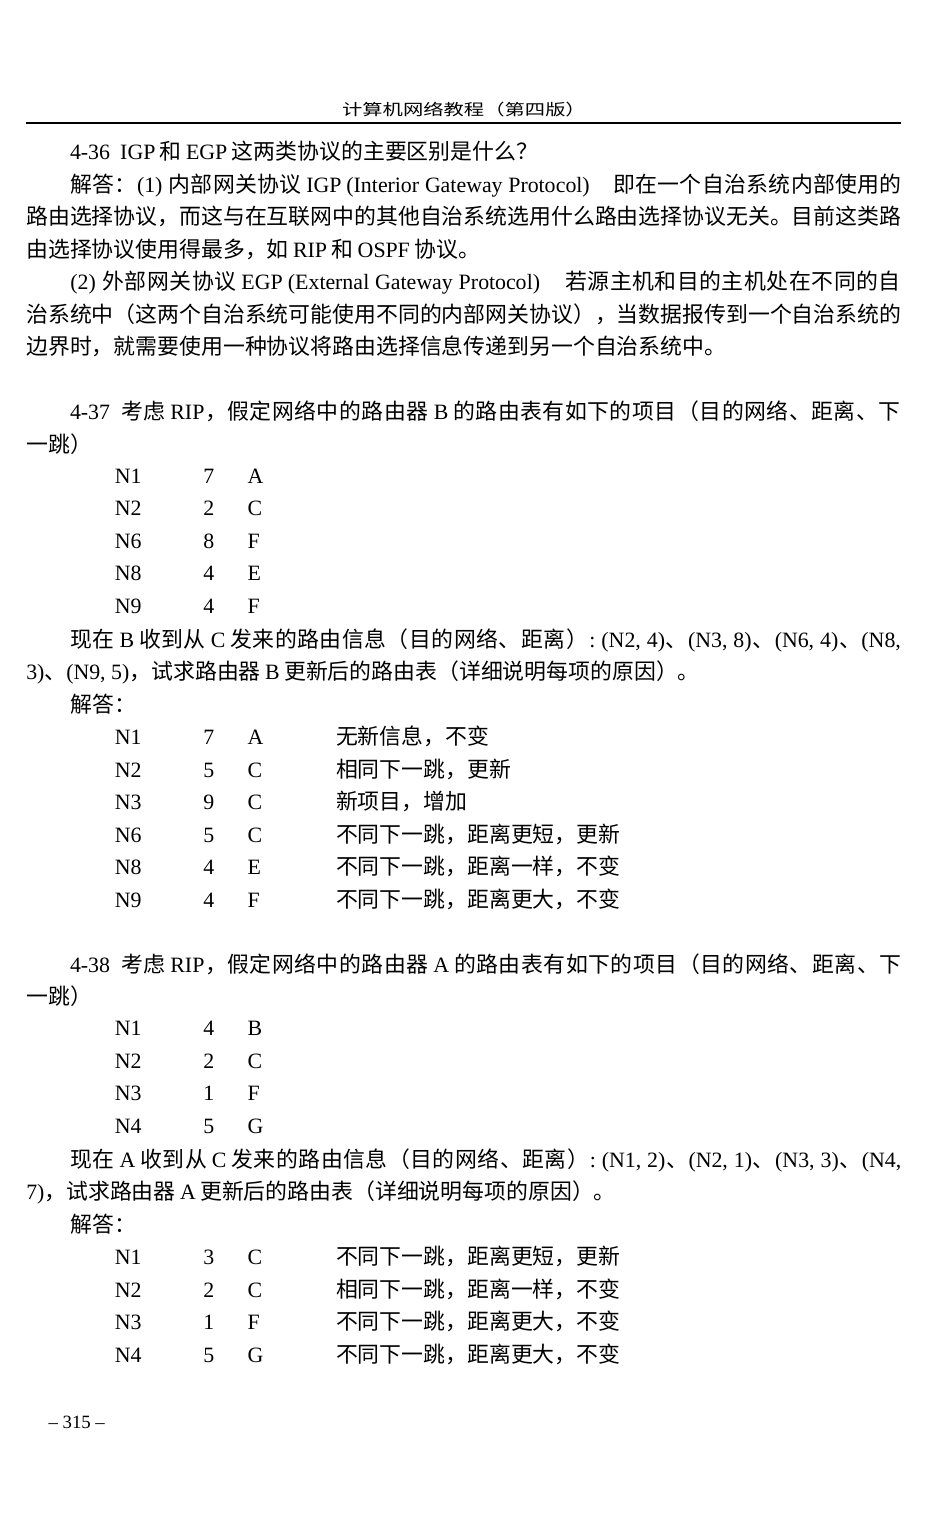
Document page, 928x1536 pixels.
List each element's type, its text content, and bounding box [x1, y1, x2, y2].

text N8 4 E 不同下一跳，距离一样，不变 [26, 849, 901, 881]
text N2 2 C [26, 491, 901, 524]
text N1 7 A 无新信息，不变 [26, 719, 901, 751]
text N6 8 F [26, 524, 901, 556]
list IGP和EGP这两类协议的主要区别是什么？ [26, 134, 901, 166]
text N9 4 F [26, 589, 901, 621]
text N4 5 G 不同下一跳，距离更大，不变 [26, 1336, 901, 1369]
text (2) 外部网关协议EGP (External Gateway Protocol) 若源主机和目的主机处在不同的自治系统中（这两个自治系统可能使用不同的内部网关协议），当数据报传到一个自治系统的边界时，就需要使用一种协议将路由选择信息传递到另一个自治系统中。 [26, 264, 901, 361]
list 考虑RIP，假定网络中的路由器A的路由表有如下的项目（目的网络、距离、下一跳） [26, 946, 901, 1011]
list 考虑RIP，假定网络中的路由器B的路由表有如下的项目（目的网络、距离、下一跳） [26, 394, 901, 459]
text 解答：(1) 内部网关协议IGP (Interior Gateway Protocol) 即在一个自治系统内部使用的路由选择协议，而这与在互联网中的其他自治系统选用什么路由选择协议无关。目前这类路由选择协议使用得最多，如RIP和OSPF协议。 [26, 166, 901, 264]
text N1 3 C 不同下一跳，距离更短，更新 [26, 1239, 901, 1271]
text N3 1 F 不同下一跳，距离更大，不变 [26, 1304, 901, 1336]
text N2 2 C [26, 1044, 901, 1076]
text N1 4 B [26, 1011, 901, 1044]
text 解答： [26, 1206, 901, 1239]
text 解答： [26, 686, 901, 719]
text N1 7 A [26, 459, 901, 491]
text N3 1 F [26, 1076, 901, 1109]
text N9 4 F 不同下一跳，距离更大，不变 [26, 881, 901, 914]
text 现在A收到从C发来的路由信息（目的网络、距离）: (N1, 2)、(N2, 1)、(N3, 3)、(N4, 7)，试求路由器A更新后的路由表（详细说明每项的原因）。 [26, 1141, 901, 1206]
text N2 2 C 相同下一跳，距离一样，不变 [26, 1271, 901, 1304]
text N4 5 G [26, 1109, 901, 1141]
text N8 4 E [26, 556, 901, 589]
text 现在B收到从C发来的路由信息（目的网络、距离）: (N2, 4)、(N3, 8)、(N6, 4)、(N8, 3)、(N9, 5)，试求路由器B更新后的路由表（详细说明每项的原因）。 [26, 621, 901, 686]
text N6 5 C 不同下一跳，距离更短，更新 [26, 816, 901, 849]
text N3 9 C 新项目，增加 [26, 784, 901, 816]
text N2 5 C 相同下一跳，更新 [26, 751, 901, 784]
